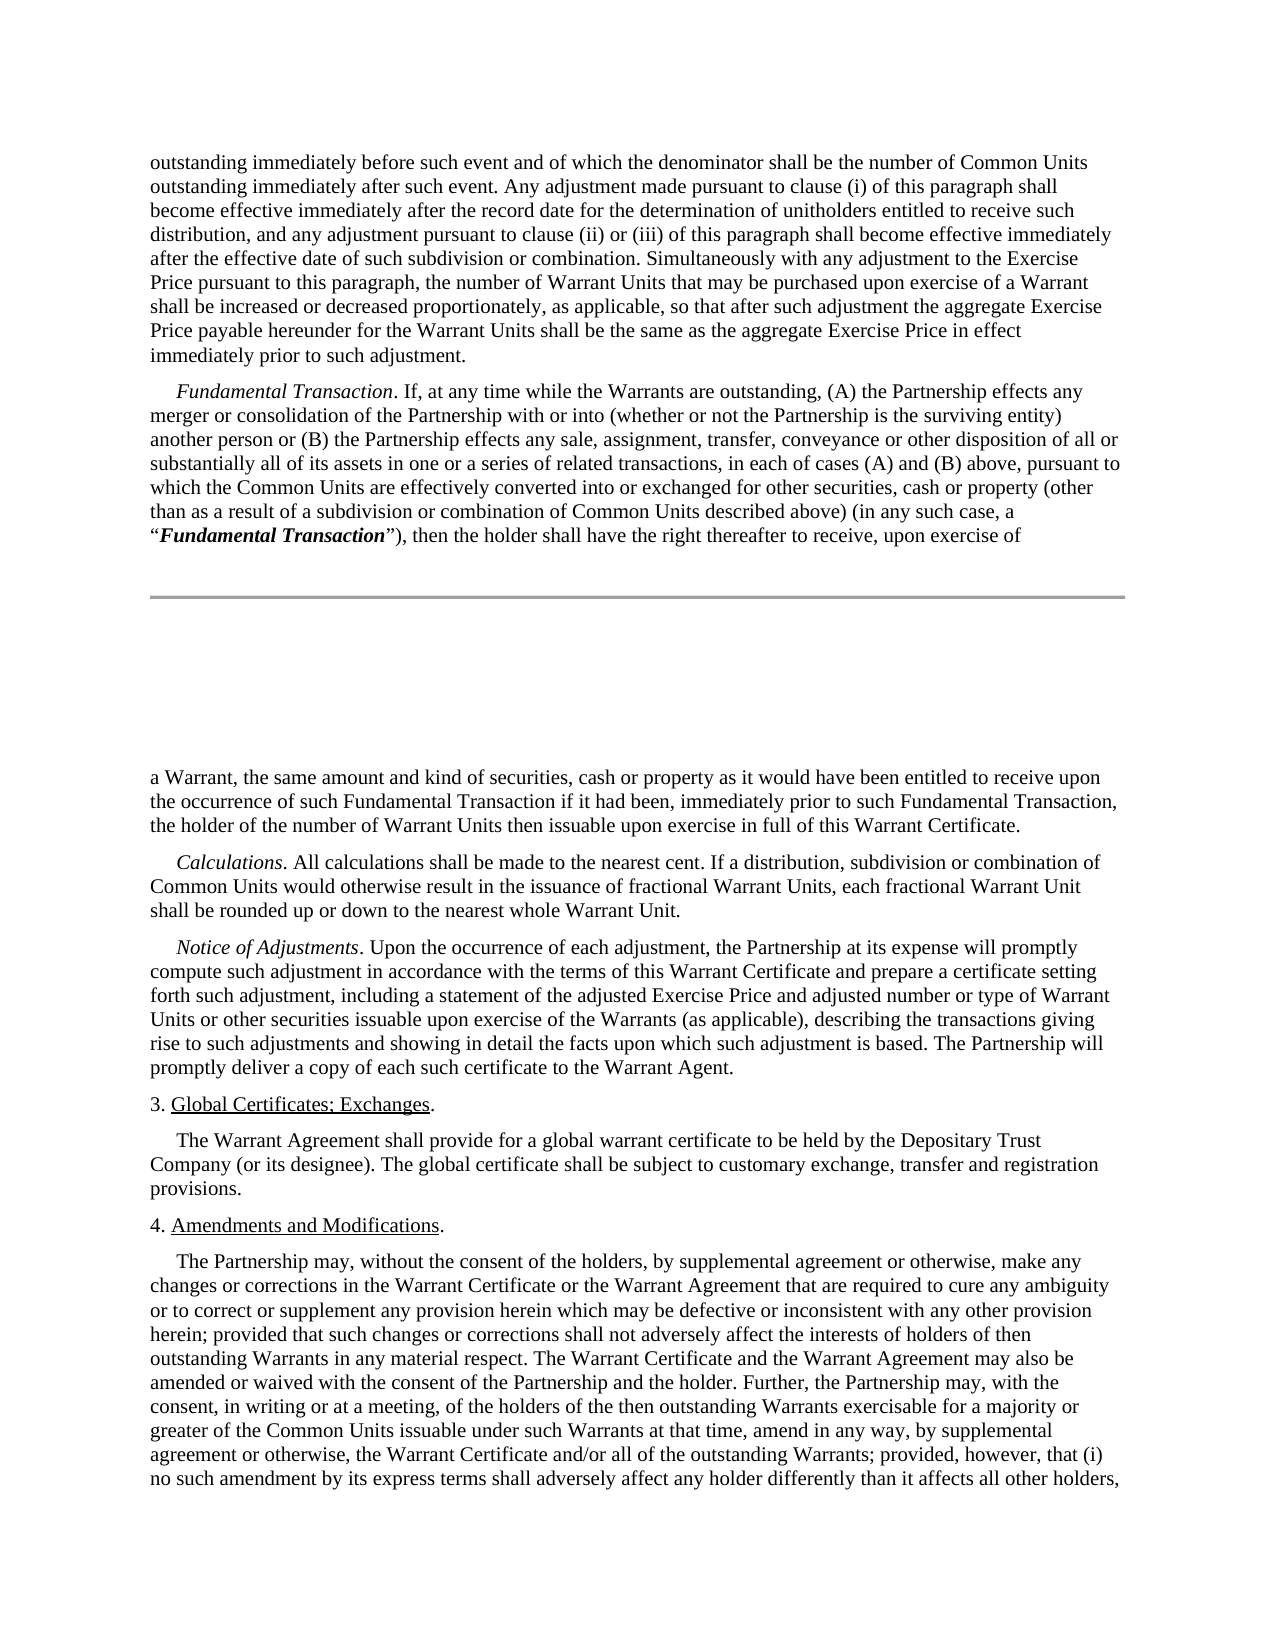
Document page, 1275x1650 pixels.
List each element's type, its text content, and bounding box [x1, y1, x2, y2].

text Fundamental Transaction. If, at any time while the Warrants are outstanding, (A) the Partnership effects any merger or consolidation of the Partnership with or into (whether or not the Partnership is the surviving entity) another person or (B) the Partnership effects any sale, assignment, transfer, conveyance or other disposition of all or substantially all of its assets in one or a series of related transactions, in each of cases (A) and (B) above, pursuant to which the Common Units are effectively converted into or exchanged for other securities, cash or property (other than as a result of a subdivision or combination of Common Units described above) (in any such case, a “Fundamental Transaction”), then the holder shall have the right thereafter to receive, upon exercise of [150, 379, 1125, 547]
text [150, 1249, 1125, 1490]
text a Warrant, the same amount and kind of securities, cash or property as it would have been entitled to receive upon the occurrence of such Fundamental Transaction if it had been, immediately prior to such Fundamental Transaction, the holder of the number of Warrant Units then issuable upon exercise in full of this Warrant Certificate. [150, 765, 1125, 837]
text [150, 150, 1125, 367]
text Calculations. All calculations shall be made to the nearest cent. If a distribution, subdivision or combination of Common Units would otherwise result in the issuance of fractional Warrant Units, each fractional Warrant Unit shall be rounded up or down to the nearest whole Warrant Unit. [150, 850, 1125, 922]
text 3. Global Certificates; Exchanges. [150, 1092, 1125, 1116]
text Notice of Adjustments. Upon the occurrence of each adjustment, the Partnership at its expense will promptly compute such adjustment in accordance with the terms of this Warrant Certificate and prepare a certificate setting forth such adjustment, including a statement of the adjusted Exercise Price and adjusted number or type of Warrant Units or other securities issuable upon exercise of the Warrants (as applicable), describing the transactions giving rise to such adjustments and showing in detail the facts upon which such adjustment is based. The Partnership will promptly deliver a copy of each such certificate to the Warrant Agent. [150, 935, 1125, 1079]
text 4. Amendments and Modifications. [150, 1213, 1125, 1237]
text The Warrant Agreement shall provide for a global warrant certificate to be held by the Depositary Trust Company (or its designee). The global certificate shall be subject to customary exchange, transfer and registration provisions. [150, 1128, 1125, 1200]
